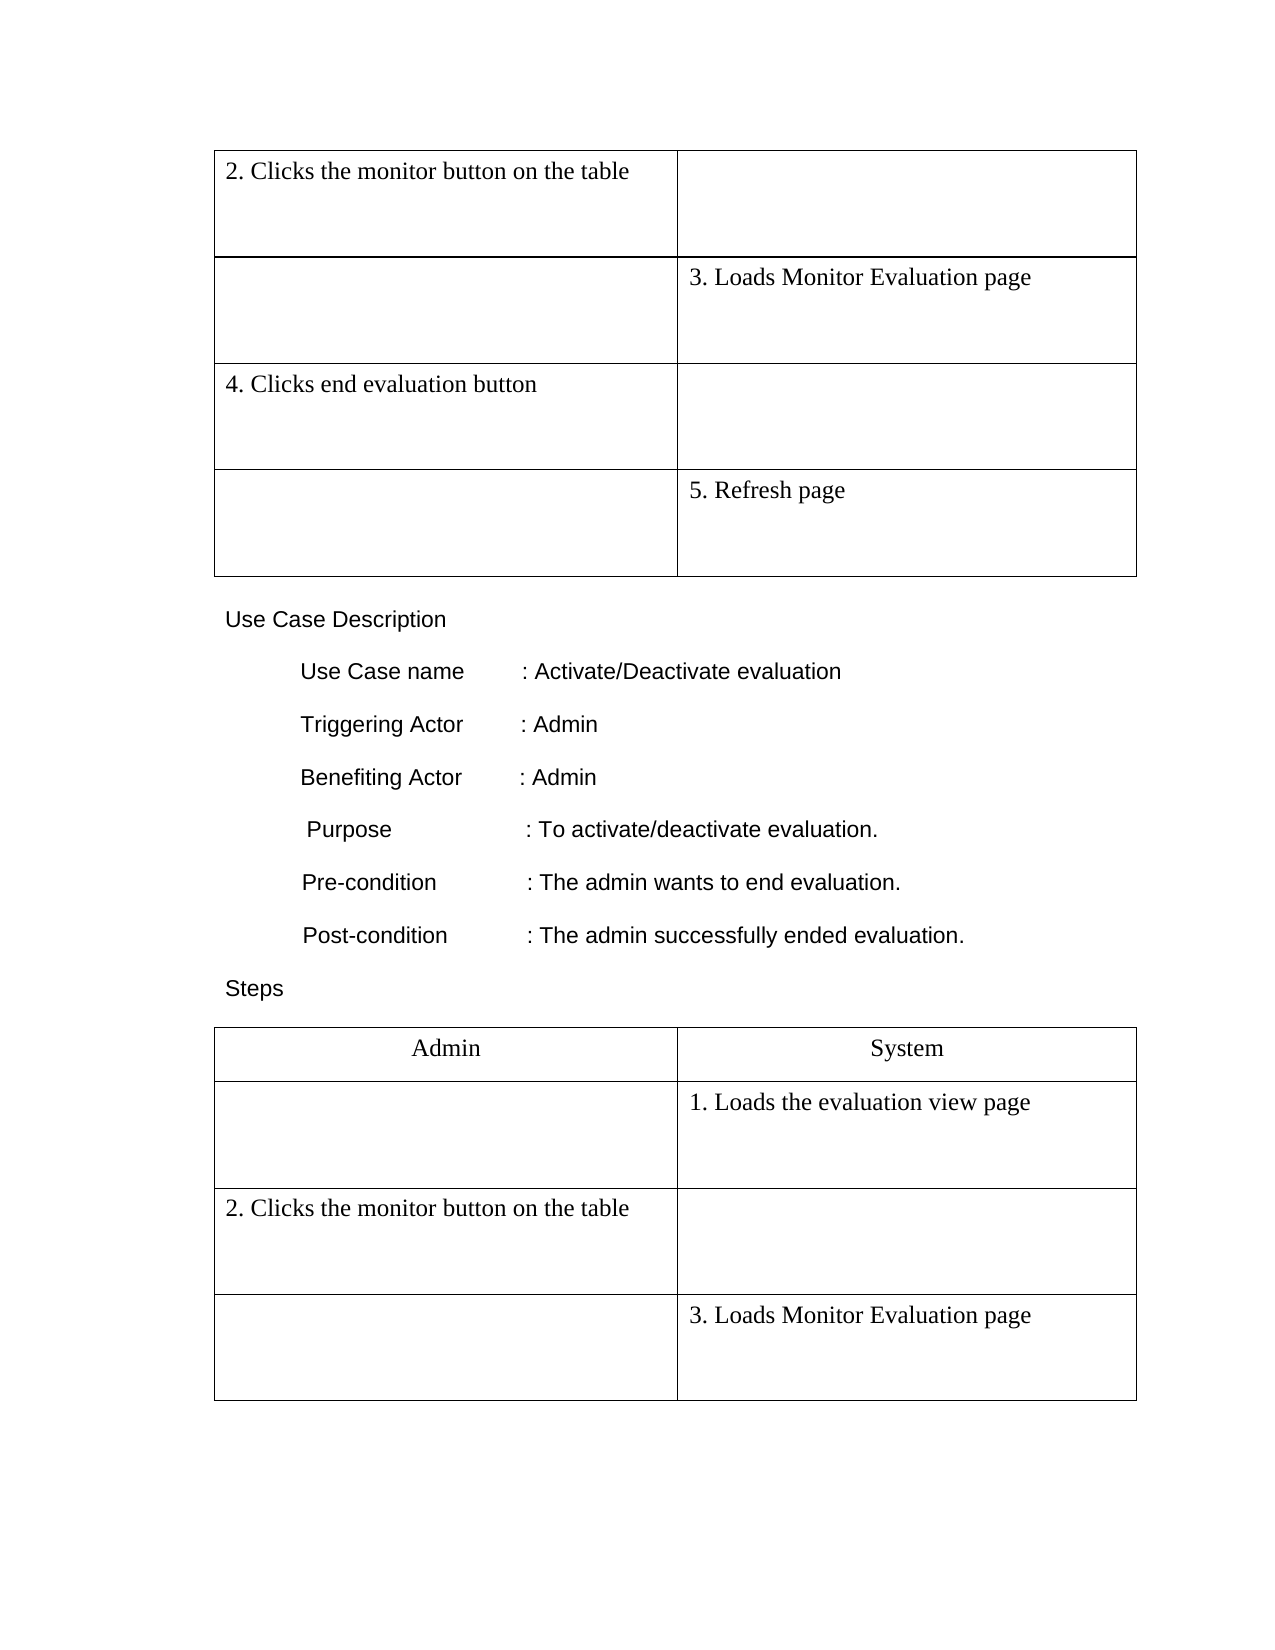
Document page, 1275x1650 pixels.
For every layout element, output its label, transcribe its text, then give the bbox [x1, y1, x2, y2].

table_cell 2. Clicks the monitor button on the table [215, 151, 677, 256]
table_cell 3. Loads Monitor Evaluation page [678, 1295, 1136, 1400]
text Steps [225, 974, 1125, 1001]
table_cell 2. Clicks the monitor button on the table [215, 1189, 677, 1294]
table_cell 3. Loads Monitor Evaluation page [678, 258, 1136, 363]
text Purpose : To activate/deactivate evaluation. [225, 816, 1125, 843]
table_cell [215, 470, 677, 576]
table_cell 5. Refresh page [678, 470, 1136, 576]
table_cell [215, 1082, 677, 1187]
table_cell [678, 1189, 1136, 1294]
text Use Case Description [225, 606, 1125, 632]
table_cell [215, 258, 677, 363]
table_cell [678, 364, 1136, 469]
table_cell 1. Loads the evaluation view page [678, 1082, 1136, 1187]
table_header Admin [215, 1028, 677, 1081]
text Post-condition : The admin successfully ended evaluation. [225, 922, 1125, 948]
text Triggering Actor : Admin [225, 711, 1125, 737]
text Pre-condition : The admin wants to end evaluation. [225, 869, 1125, 896]
table_cell [678, 151, 1136, 256]
table_cell [215, 1295, 677, 1400]
table_header System [678, 1028, 1136, 1081]
text Benefiting Actor : Admin [225, 764, 1125, 790]
table_cell 4. Clicks end evaluation button [215, 364, 677, 469]
text Use Case name : Activate/Deactivate evaluation [225, 658, 1125, 685]
